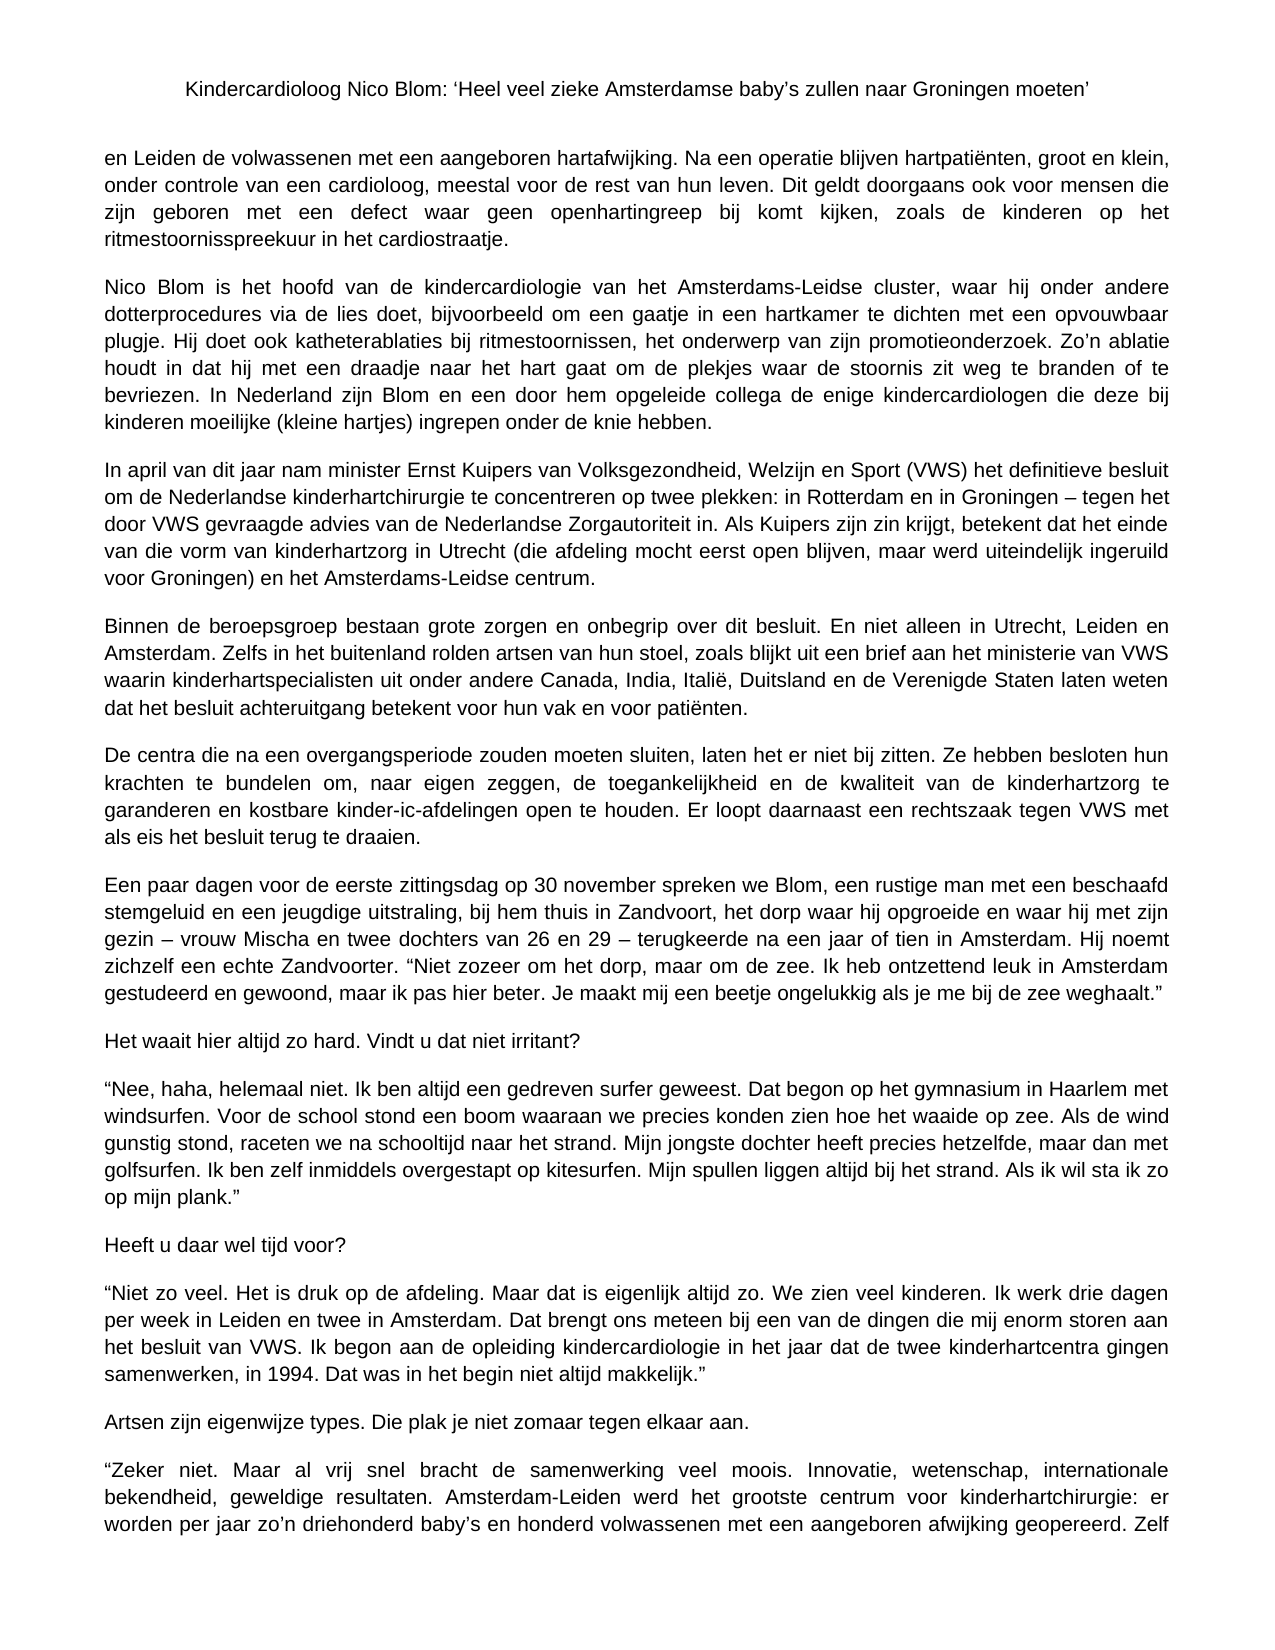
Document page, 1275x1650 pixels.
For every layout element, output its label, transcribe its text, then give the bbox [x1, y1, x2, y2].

text Een paar dagen voor de eerste zittingsdag op 30 november spreken we Blom, een rustige man met een beschaafd stemgeluid en een jeugdige uitstraling, bij hem thuis in Zandvoort, het dorp waar hij opgroeide en waar hij met zijn gezin – vrouw Mischa en twee dochters van 26 en 29 – terugkeerde na een jaar of tien in Amsterdam. Hij noemt zichzelf een echte Zandvoorter. “Niet zozeer om het dorp, maar om de zee. Ik heb ontzettend leuk in Amsterdam gestudeerd en gewoond, maar ik pas hier beter. Je maakt mij een beetje ongelukkig als je me bij de zee weghaalt.” [104, 869, 1171, 1005]
text Binnen de beroepsgroep bestaan grote zorgen en onbegrip over dit besluit. En niet alleen in Utrecht, Leiden en Amsterdam. Zelfs in het buitenland rolden artsen van hun stoel, zoals blijkt uit een brief aan het ministerie van VWS waarin kinderhartspecialisten uit onder andere Canada, India, Italië, Duitsland en de Verenigde Staten laten weten dat het besluit achteruitgang betekent voor hun vak en voor patiënten. [104, 611, 1171, 719]
text De centra die na een overgangsperiode zouden moeten sluiten, laten het er niet bij zitten. Ze hebben besloten hun krachten te bundelen om, naar eigen zeggen, de toegankelijkheid en de kwaliteit van de kinderhartzorg te garanderen en kostbare kinder-ic-afdelingen open te houden. Er loopt daarnaast een rechtszaak tegen VWS met als eis het besluit terug te draaien. [104, 740, 1171, 848]
text “Niet zo veel. Het is druk op de afdeling. Maar dat is eigenlijk altijd zo. We zien veel kinderen. Ik werk drie dagen per week in Leiden en twee in Amsterdam. Dat brengt ons meteen bij een van de dingen die mij enorm storen aan het besluit van VWS. Ik begon aan de opleiding kindercardiologie in het jaar dat de twee kinderhartcentra gingen samenwerken, in 1994. Dat was in het begin niet altijd makkelijk.” [104, 1278, 1171, 1386]
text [104, 142, 1171, 251]
text In april van dit jaar nam minister Ernst Kuipers van Volksgezondheid, Welzijn en Sport (VWS) het definitieve besluit om de Nederlandse kinderhartchirurgie te concentreren op twee plekken: in Rotterdam en in Groningen – tegen het door VWS gevraagde advies van de Nederlandse Zorgautoriteit in. Als Kuipers zijn zin krijgt, betekent dat het einde van die vorm van kinderhartzorg in Utrecht (die afdeling mocht eerst open blijven, maar werd uiteindelijk ingeruild voor Groningen) en het Amsterdams-Leidse centrum. [104, 455, 1171, 590]
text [104, 1455, 1171, 1536]
text “Nee, haha, helemaal niet. Ik ben altijd een gedreven surfer geweest. Dat begon op het gymnasium in Haarlem met windsurfen. Voor de school stond een boom waaraan we precies konden zien hoe het waaide op zee. Als de wind gunstig stond, raceten we na schooltijd naar het strand. Mijn jongste dochter heeft precies hetzelfde, maar dan met golfsurfen. Ik ben zelf inmiddels overgestapt op kitesurfen. Mijn spullen liggen altijd bij het strand. Als ik wil sta ik zo op mijn plank.” [104, 1073, 1171, 1209]
text Artsen zijn eigenwijze types. Die plak je niet zomaar tegen elkaar aan. [104, 1407, 1171, 1434]
text Het waait hier altijd zo hard. Vindt u dat niet irritant? [104, 1026, 1171, 1053]
text Heeft u daar wel tijd voor? [104, 1230, 1171, 1257]
text Nico Blom is het hoofd van de kindercardiologie van het Amsterdams-Leidse cluster, waar hij onder andere dotterprocedures via de lies doet, bijvoorbeeld om een gaatje in een hartkamer te dichten met een opvouwbaar plugje. Hij doet ook katheter­ablaties bij ritmestoornissen, het onderwerp van zijn promotieonderzoek. Zo’n ablatie houdt in dat hij met een draadje naar het hart gaat om de plekjes waar de stoornis zit weg te branden of te bevriezen. In Nederland zijn Blom en een door hem opgeleide collega de enige kindercardiologen die deze bij kinderen moeilijke (kleine hartjes) ingrepen onder de knie hebben. [104, 271, 1171, 434]
